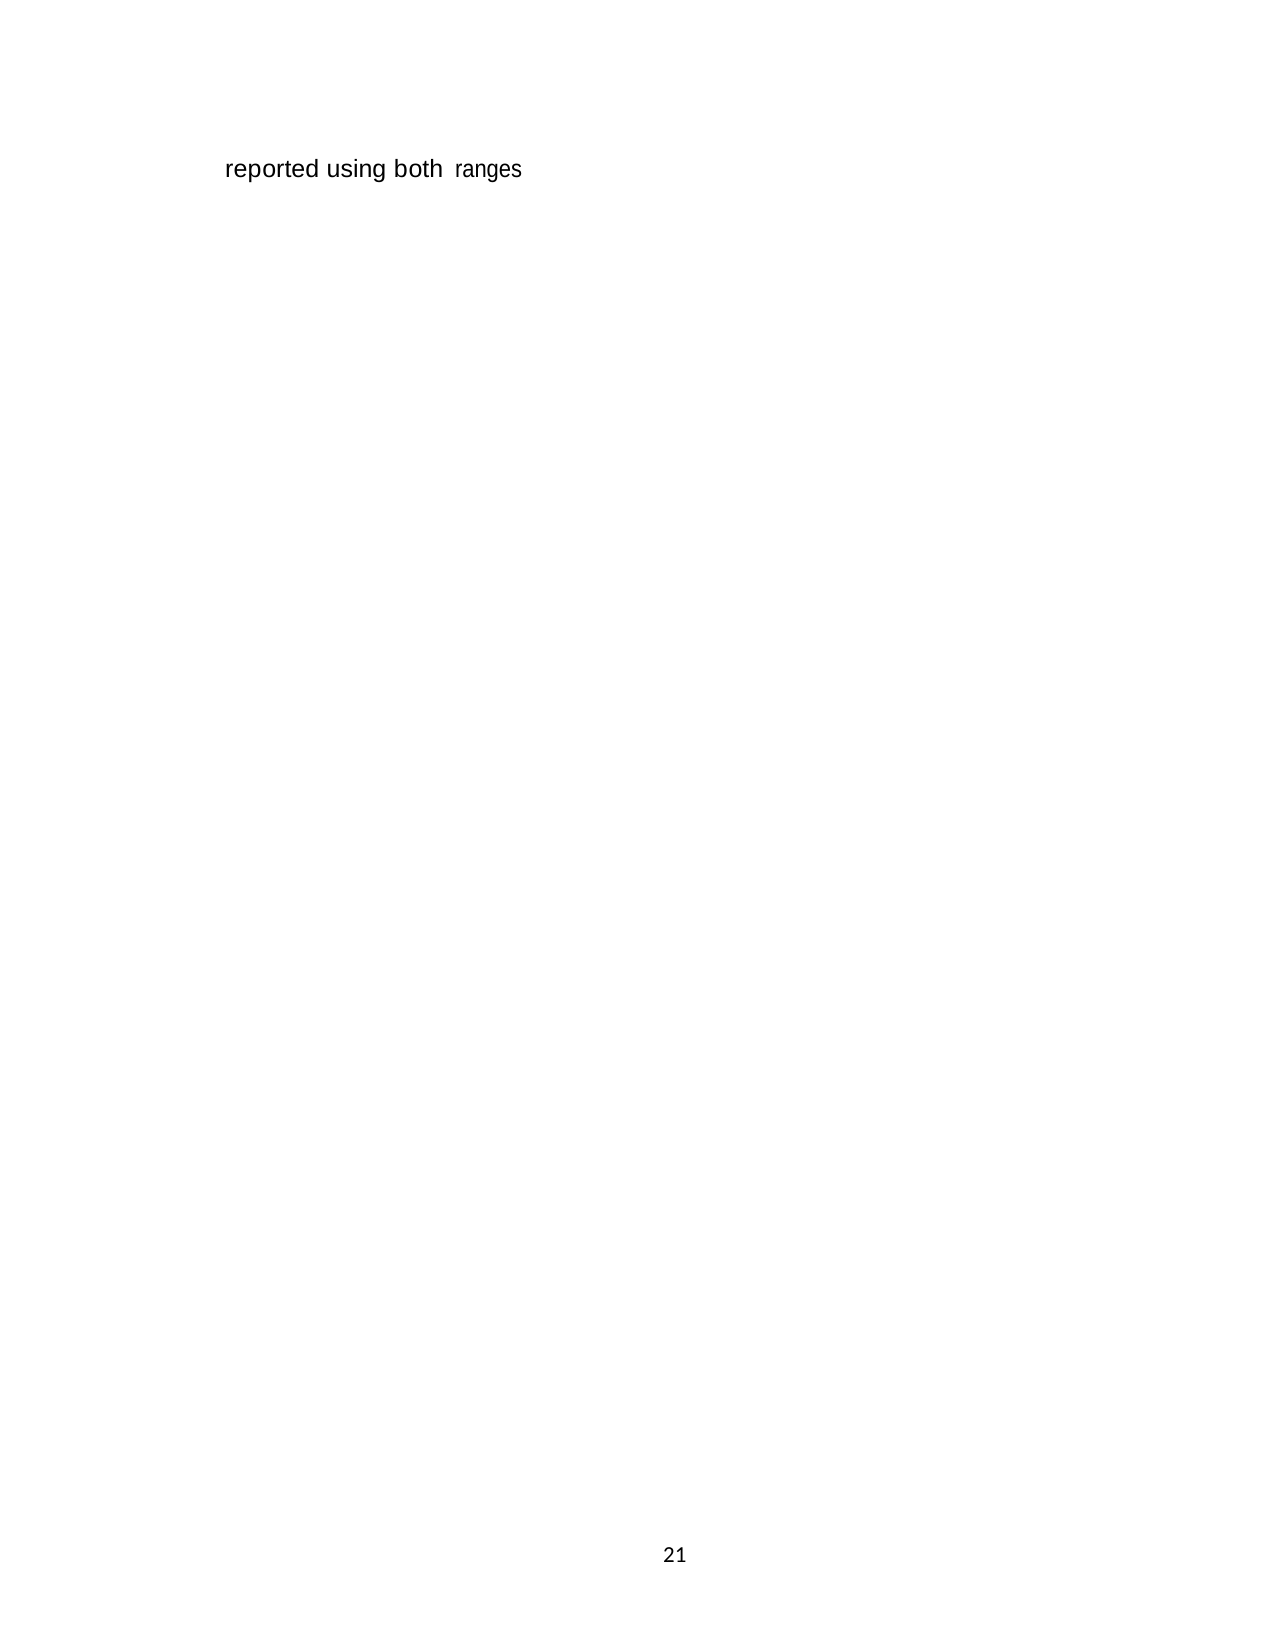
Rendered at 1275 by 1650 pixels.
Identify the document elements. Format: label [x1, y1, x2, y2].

text [225, 154, 1131, 183]
